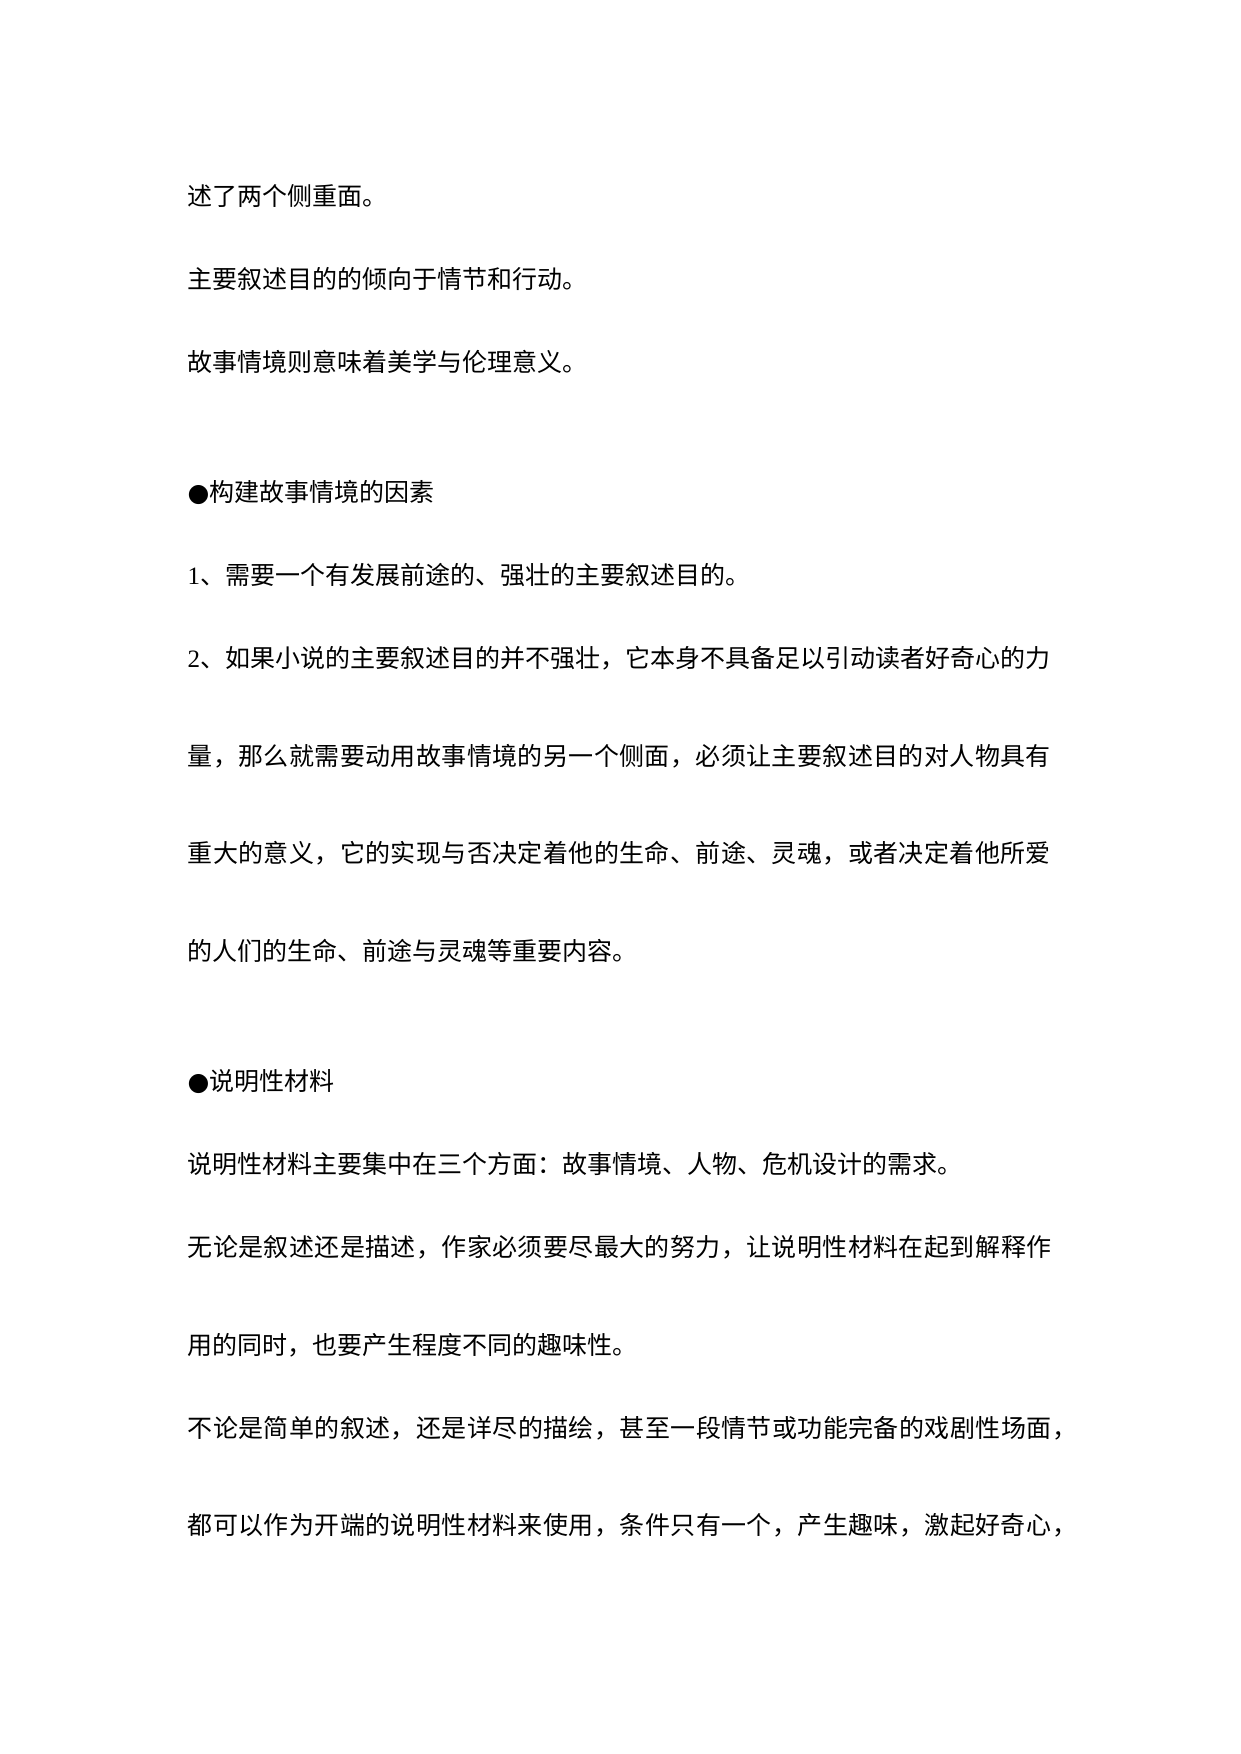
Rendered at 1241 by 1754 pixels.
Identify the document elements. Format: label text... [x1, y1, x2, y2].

text 无论是叙述还是描述，作家必须要尽最大的努力，让说明性材料在起到解释作用的同时，也要产生程度不同的趣味性。 [187, 1213, 1053, 1376]
text 说明性材料主要集中在三个方面：故事情境、人物、危机设计的需求。 [187, 1130, 1053, 1195]
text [187, 1394, 1053, 1556]
text 1、需要一个有发展前途的、强壮的主要叙述目的。 [187, 541, 1053, 606]
text ●构建故事情境的因素 [187, 458, 1053, 523]
text 2、如果小说的主要叙述目的并不强壮，它本身不具备足以引动读者好奇心的力量，那么就需要动用故事情境的另一个侧面，必须让主要叙述目的对人物具有重大的意义，它的实现与否决定着他的生命、前途、灵魂，或者决定着他所爱的人们的生命、前途与灵魂等重要内容。 [187, 624, 1053, 982]
text 故事情境则意味着美学与伦理意义。 [187, 328, 1053, 393]
text 主要叙述目的的倾向于情节和行动。 [187, 245, 1053, 310]
text ●说明性材料 [187, 1047, 1053, 1112]
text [187, 162, 1053, 227]
